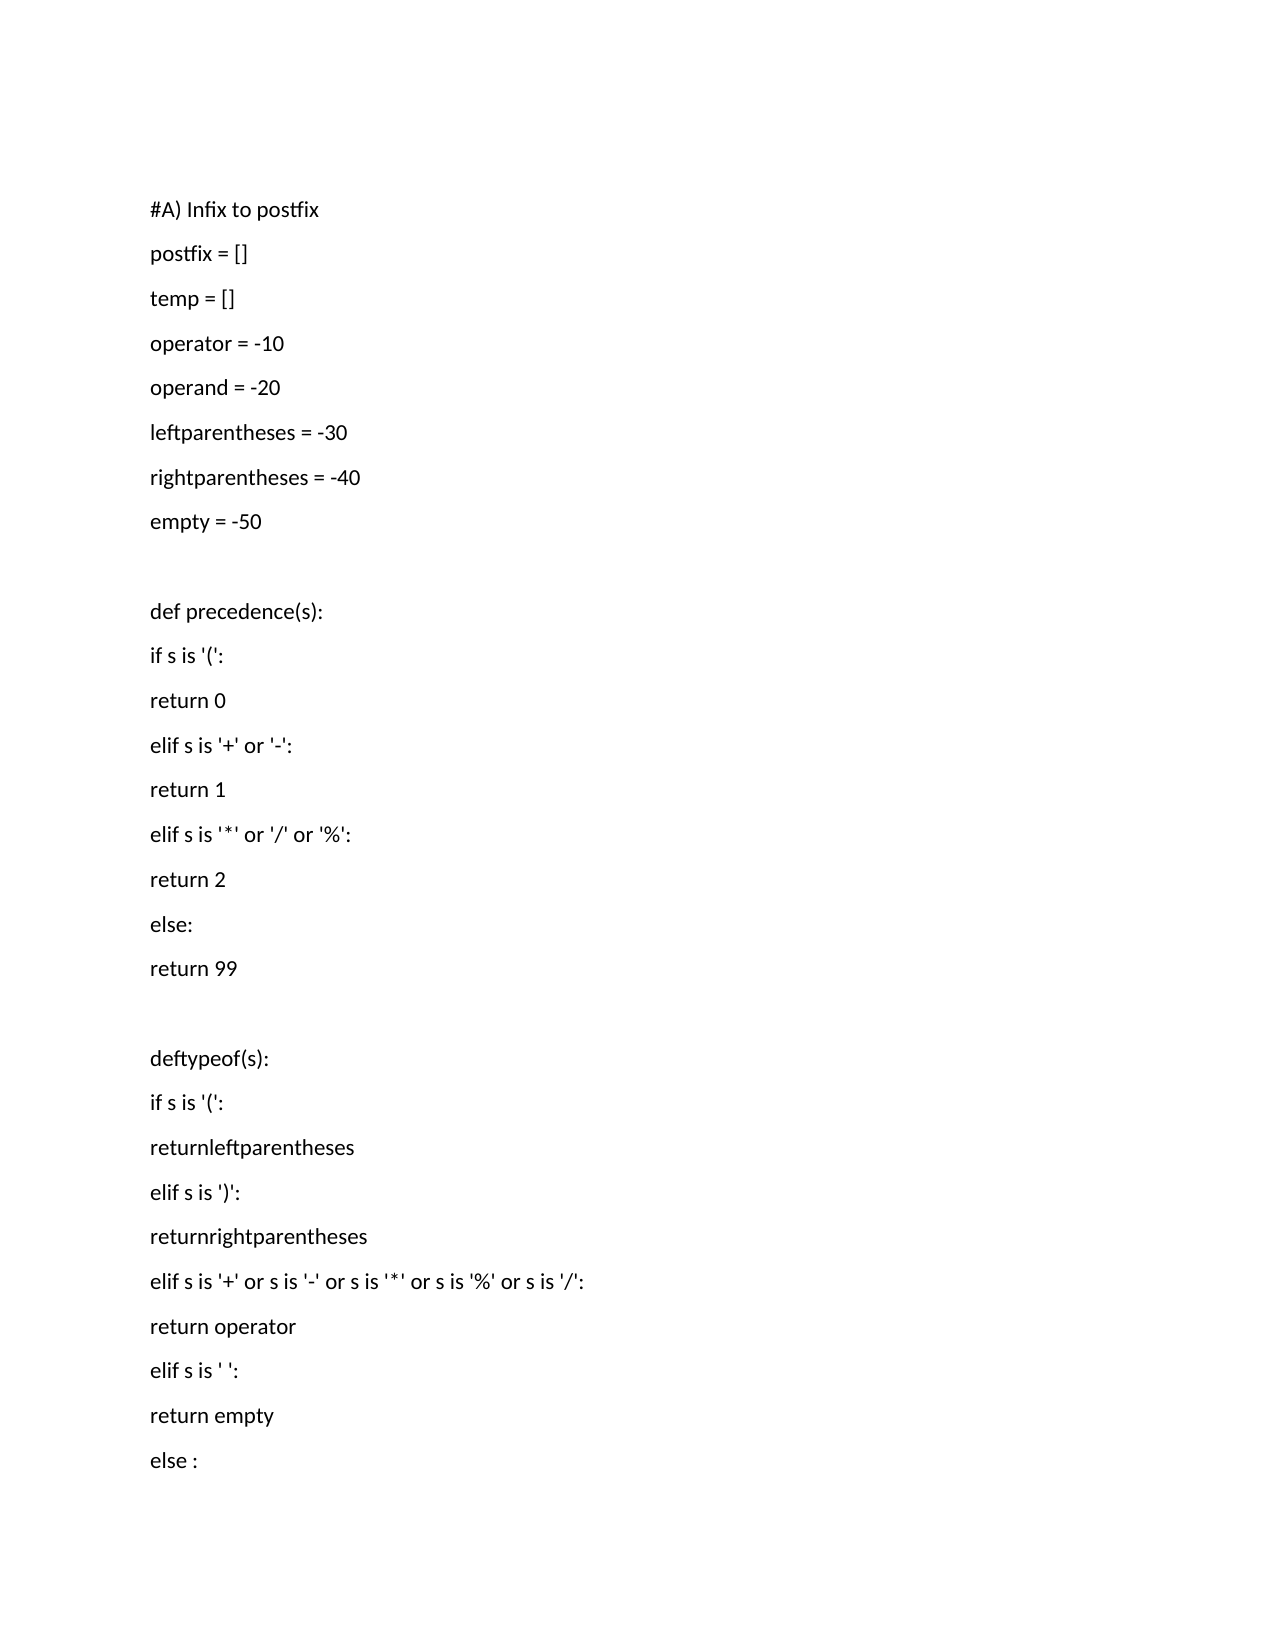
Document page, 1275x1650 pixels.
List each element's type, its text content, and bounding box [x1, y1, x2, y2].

text elif s is '+' or s is '-' or s is '*' or s is '%' or s is '/': [150, 1267, 1125, 1295]
text else : [150, 1446, 1125, 1474]
text return 1 [150, 776, 1125, 804]
text return 99 [150, 954, 1125, 982]
text if s is '(': [150, 1088, 1125, 1116]
text return 2 [150, 865, 1125, 893]
text if s is '(': [150, 642, 1125, 669]
text return 0 [150, 686, 1125, 714]
text else: [150, 910, 1125, 938]
text rightparentheses = -40 [150, 463, 1125, 491]
text elif s is '*' or '/' or '%': [150, 820, 1125, 848]
text empty = -50 [150, 507, 1125, 536]
text operator = -10 [150, 329, 1125, 357]
text operand = -20 [150, 373, 1125, 401]
text #A) Infix to postfix [150, 195, 1125, 223]
text def precedence(s): [150, 597, 1125, 625]
text returnleftparentheses [150, 1133, 1125, 1161]
text leftparentheses = -30 [150, 418, 1125, 446]
text return empty [150, 1401, 1125, 1429]
text returnrightparentheses [150, 1222, 1125, 1251]
text postfix = [] [150, 239, 1125, 267]
text elif s is ' ': [150, 1357, 1125, 1384]
text elif s is '+' or '-': [150, 731, 1125, 759]
text temp = [] [150, 284, 1125, 312]
text elif s is ')': [150, 1178, 1125, 1206]
text return operator [150, 1312, 1125, 1340]
text deftypeof(s): [150, 1044, 1125, 1072]
